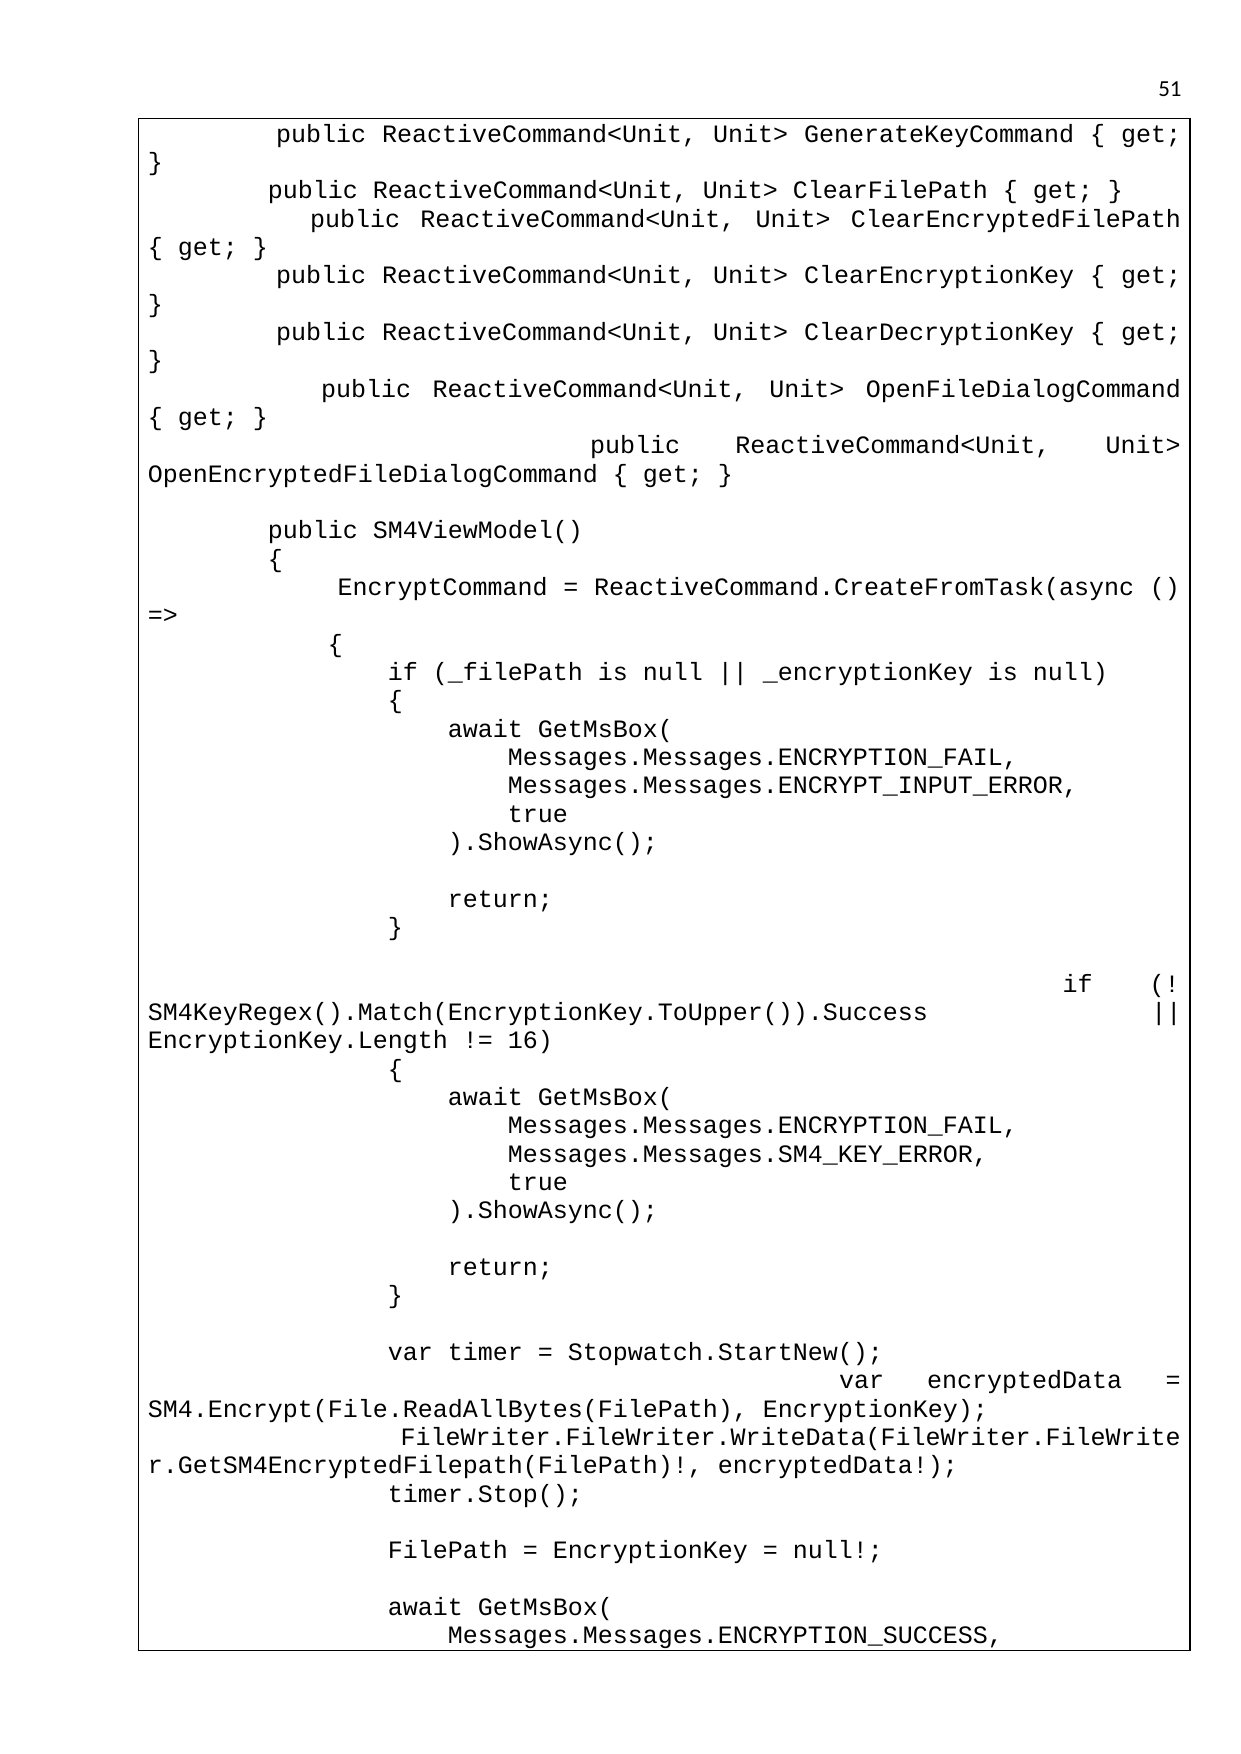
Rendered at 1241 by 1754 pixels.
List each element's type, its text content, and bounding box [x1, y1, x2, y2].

text Messages.Messages.ENCRYPTION_FAIL, [148, 1113, 1181, 1141]
text { [148, 1056, 1181, 1084]
text } [148, 1283, 1181, 1311]
text public SM4ViewModel() [148, 518, 1181, 546]
text var encryptedData = SM4.Encrypt(File.ReadAllBytes(FilePath), EncryptionKey); [148, 1368, 1181, 1424]
text public ReactiveCommand<Unit, Unit> OpenEncryptedFileDialogCommand { get; } [148, 433, 1181, 489]
text timer.Stop(); [148, 1481, 1181, 1509]
text FileWriter.FileWriter.WriteData(FileWriter.FileWriter.GetSM4EncryptedFilepath(FilePath)!, encryptedData!); [148, 1424, 1181, 1481]
text } [148, 914, 1181, 943]
text public ReactiveCommand<Unit, Unit> ClearEncryptionKey { get; } [148, 263, 1181, 319]
text public ReactiveCommand<Unit, Unit> ClearFilePath { get; } [148, 178, 1181, 206]
text var timer = Stopwatch.StartNew(); [148, 1339, 1181, 1368]
text Messages.Messages.ENCRYPTION_SUCCESS, [148, 1623, 1181, 1650]
text public ReactiveCommand<Unit, Unit> GenerateKeyCommand { get; } [139, 119, 1189, 178]
text { [148, 546, 1181, 574]
text { [148, 688, 1181, 716]
text Messages.Messages.SM4_KEY_ERROR, [148, 1141, 1181, 1169]
text await GetMsBox( [148, 1594, 1181, 1623]
text FilePath = EncryptionKey = null!; [148, 1538, 1181, 1566]
text Messages.Messages.ENCRYPTION_FAIL, [148, 744, 1181, 773]
text if (!SM4KeyRegex().Match(EncryptionKey.ToUpper()).Success || EncryptionKey.Length != 16) [148, 971, 1181, 1056]
text true [148, 801, 1181, 829]
text public ReactiveCommand<Unit, Unit> OpenFileDialogCommand { get; } [148, 376, 1181, 433]
text return; [148, 1254, 1181, 1283]
text true [148, 1169, 1181, 1198]
text Messages.Messages.ENCRYPT_INPUT_ERROR, [148, 773, 1181, 801]
text public ReactiveCommand<Unit, Unit> ClearEncryptedFilePath { get; } [148, 206, 1181, 263]
text ).ShowAsync(); [148, 829, 1181, 858]
text public ReactiveCommand<Unit, Unit> ClearDecryptionKey { get; } [148, 319, 1181, 376]
text ).ShowAsync(); [148, 1198, 1181, 1226]
text EncryptCommand = ReactiveCommand.CreateFromTask(async () => [148, 574, 1181, 631]
text { [148, 631, 1181, 659]
text await GetMsBox( [148, 716, 1181, 744]
text if (_filePath is null || _encryptionKey is null) [148, 659, 1181, 688]
text await GetMsBox( [148, 1084, 1181, 1113]
text return; [148, 886, 1181, 914]
